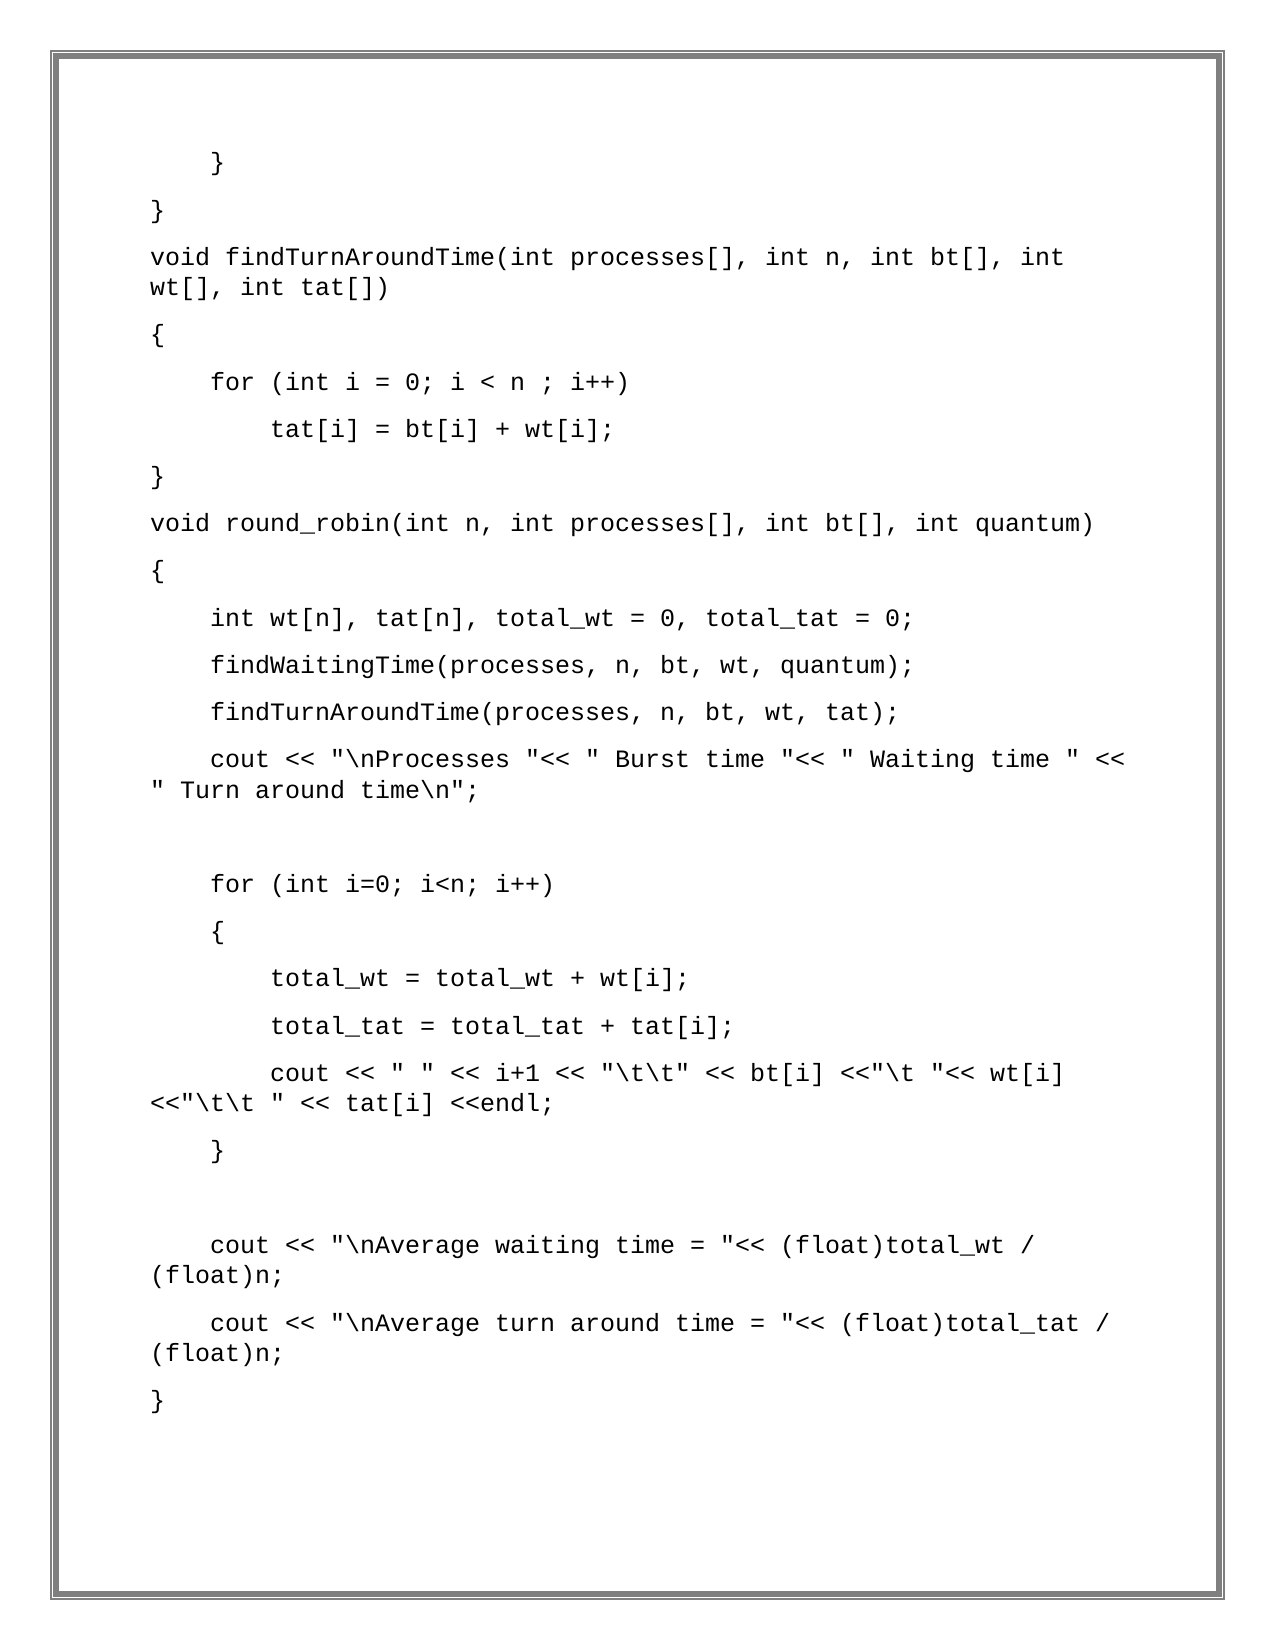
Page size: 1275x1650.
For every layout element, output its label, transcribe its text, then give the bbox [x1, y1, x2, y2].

text cout << "\nAverage turn around time = "<< (float)total_tat / (float)n; [150, 1310, 1125, 1369]
text void round_robin(int n, int processes[], int bt[], int quantum) [150, 511, 1125, 539]
text } [150, 197, 1125, 226]
text { [150, 919, 1125, 947]
text findTurnAroundTime(processes, n, bt, wt, tat); [150, 699, 1125, 728]
text total_wt = total_wt + wt[i]; [150, 966, 1125, 994]
text { [150, 322, 1125, 350]
text void findTurnAroundTime(int processes[], int n, int bt[], int wt[], int tat[]) [150, 244, 1125, 303]
text cout << "\nAverage waiting time = "<< (float)total_wt / (float)n; [150, 1232, 1125, 1291]
text cout << "\nProcesses "<< " Burst time "<< " Waiting time " << " Turn around time\n"; [150, 747, 1125, 806]
text } [150, 1138, 1125, 1166]
text cout << " " << i+1 << "\t\t" << bt[i] <<"\t "<< wt[i] <<"\t\t " << tat[i] <<endl; [150, 1060, 1125, 1119]
text } [150, 1388, 1125, 1416]
text } [150, 150, 1125, 178]
text total_tat = total_tat + tat[i]; [150, 1013, 1125, 1042]
text for (int i = 0; i < n ; i++) [150, 369, 1125, 398]
text findWaitingTime(processes, n, bt, wt, quantum); [150, 652, 1125, 681]
text int wt[n], tat[n], total_wt = 0, total_tat = 0; [150, 605, 1125, 633]
text { [150, 558, 1125, 586]
text tat[i] = bt[i] + wt[i]; [150, 416, 1125, 445]
text for (int i=0; i<n; i++) [150, 872, 1125, 900]
text } [150, 464, 1125, 492]
